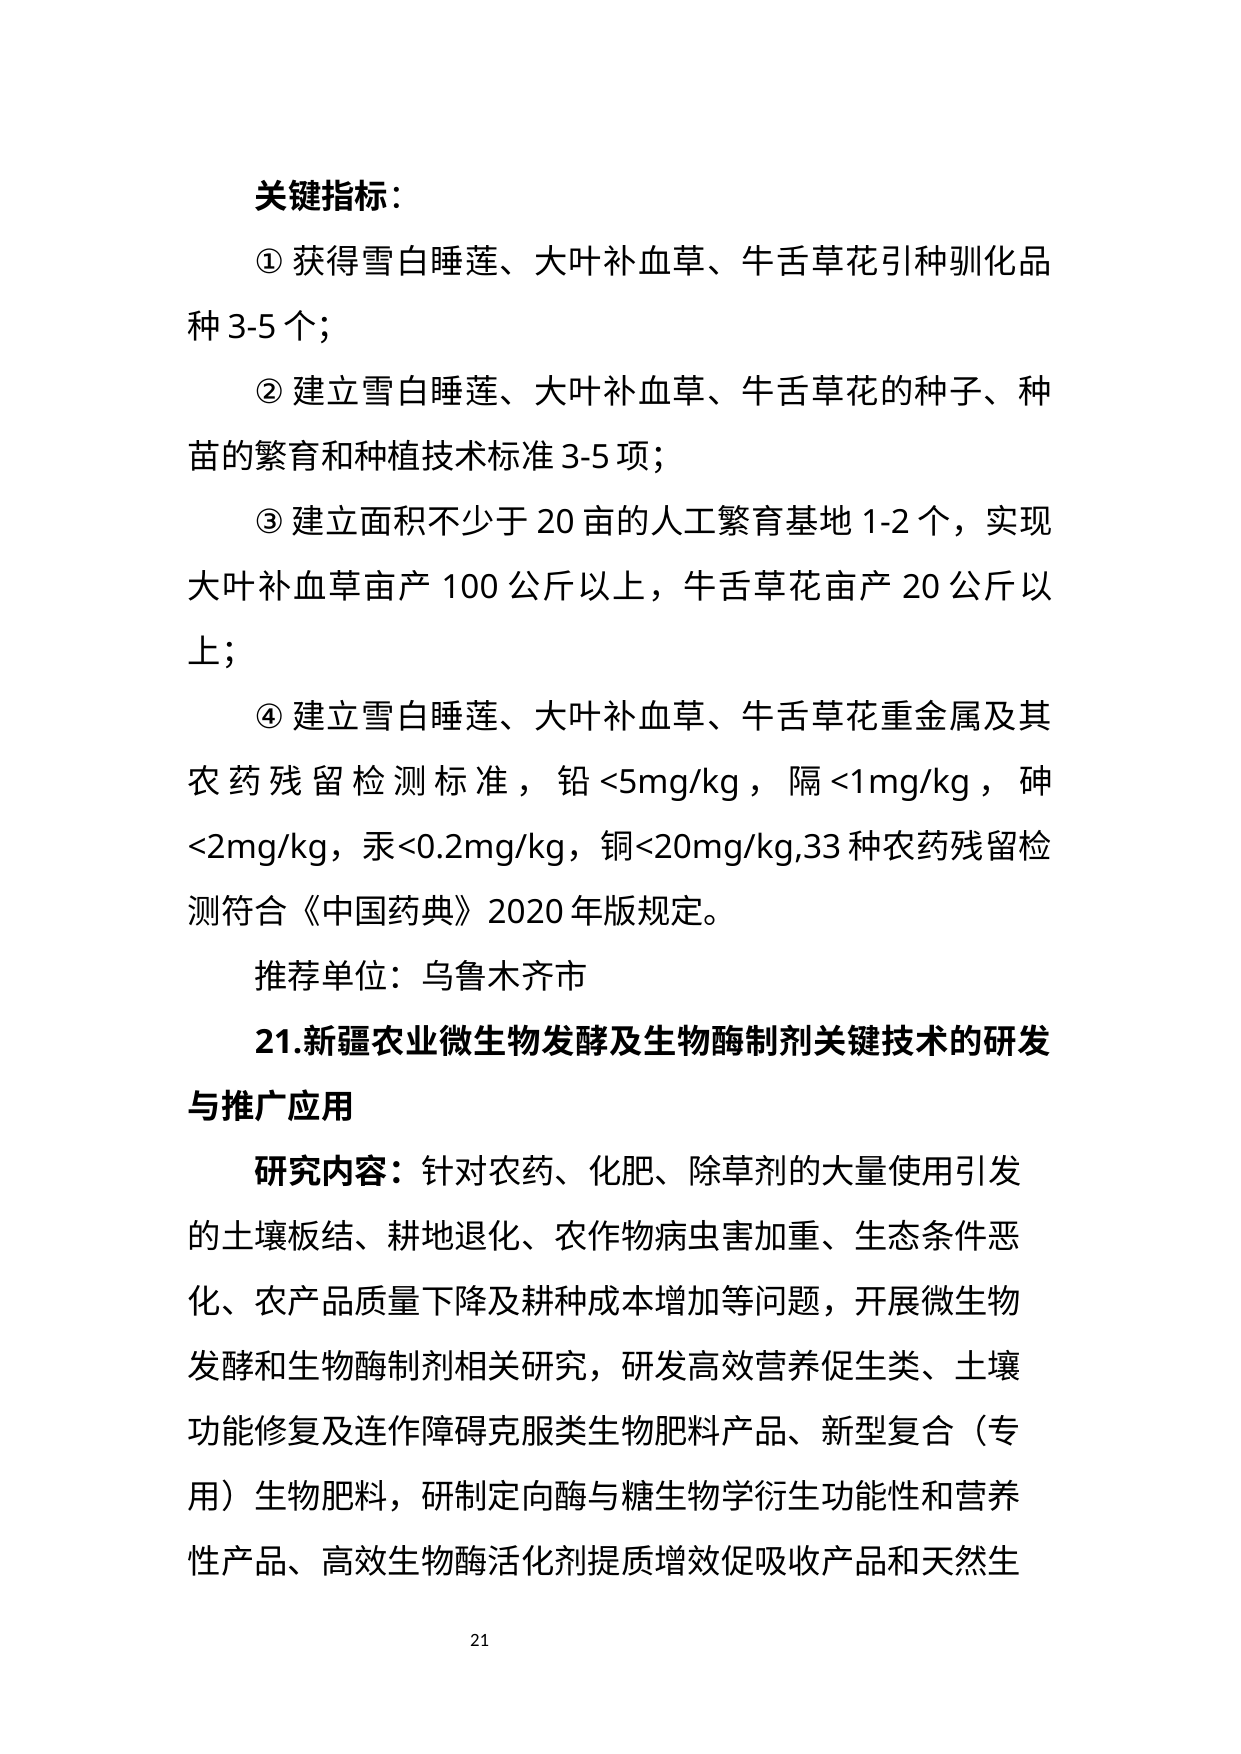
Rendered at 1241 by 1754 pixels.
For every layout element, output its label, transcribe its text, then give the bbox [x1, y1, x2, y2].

text ②建立雪白睡莲、大叶补血草、牛舌草花的种子、种苗的繁育和种植技术标准3-5项； [187, 357, 1053, 487]
text 推荐单位：乌鲁木齐市 [187, 942, 1053, 1007]
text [187, 1137, 1053, 1592]
text ④建立雪白睡莲、大叶补血草、牛舌草花重金属及其农药残留检测标准，铅<5mg/kg，隔<1mg/kg，砷<2mg/kg，汞<0.2mg/kg，铜<20mg/kg,33种农药残留检测符合《中国药典》2020年版规定。 [187, 682, 1053, 942]
text 关键指标： [187, 162, 1053, 227]
text ③建立面积不少于20亩的人工繁育基地1-2个，实现大叶补血草亩产100公斤以上，牛舌草花亩产20公斤以上； [187, 487, 1053, 682]
list 21.新疆农业微生物发酵及生物酶制剂关键技术的研发与推广应用 [187, 1007, 1053, 1137]
text ①获得雪白睡莲、大叶补血草、牛舌草花引种驯化品种3-5个； [187, 227, 1053, 357]
